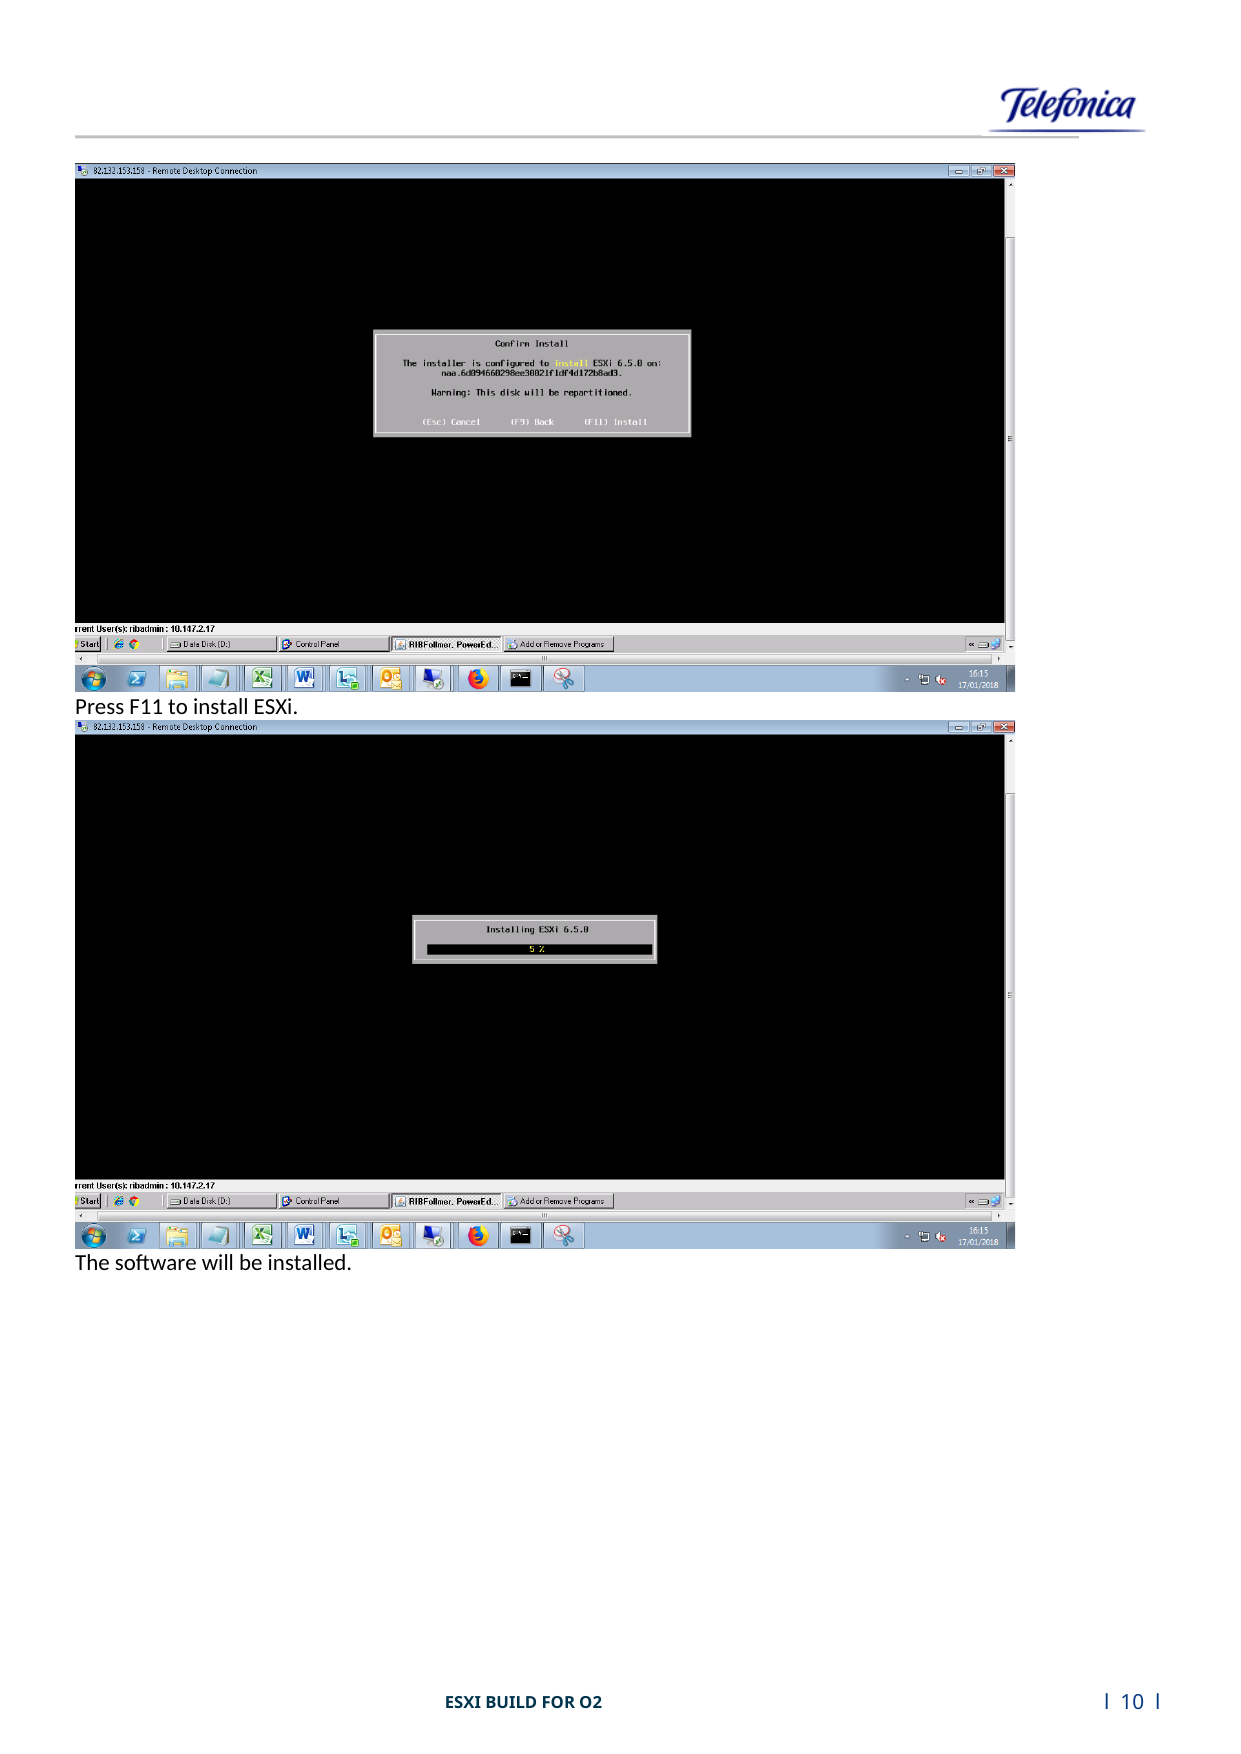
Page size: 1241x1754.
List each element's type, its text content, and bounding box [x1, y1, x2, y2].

picture [982, 73, 1154, 136]
picture [75, 720, 1016, 1249]
picture [75, 163, 1016, 692]
text Press F11 to install ESXi. [75, 692, 1165, 720]
text The software will be installed. [75, 1248, 1165, 1276]
